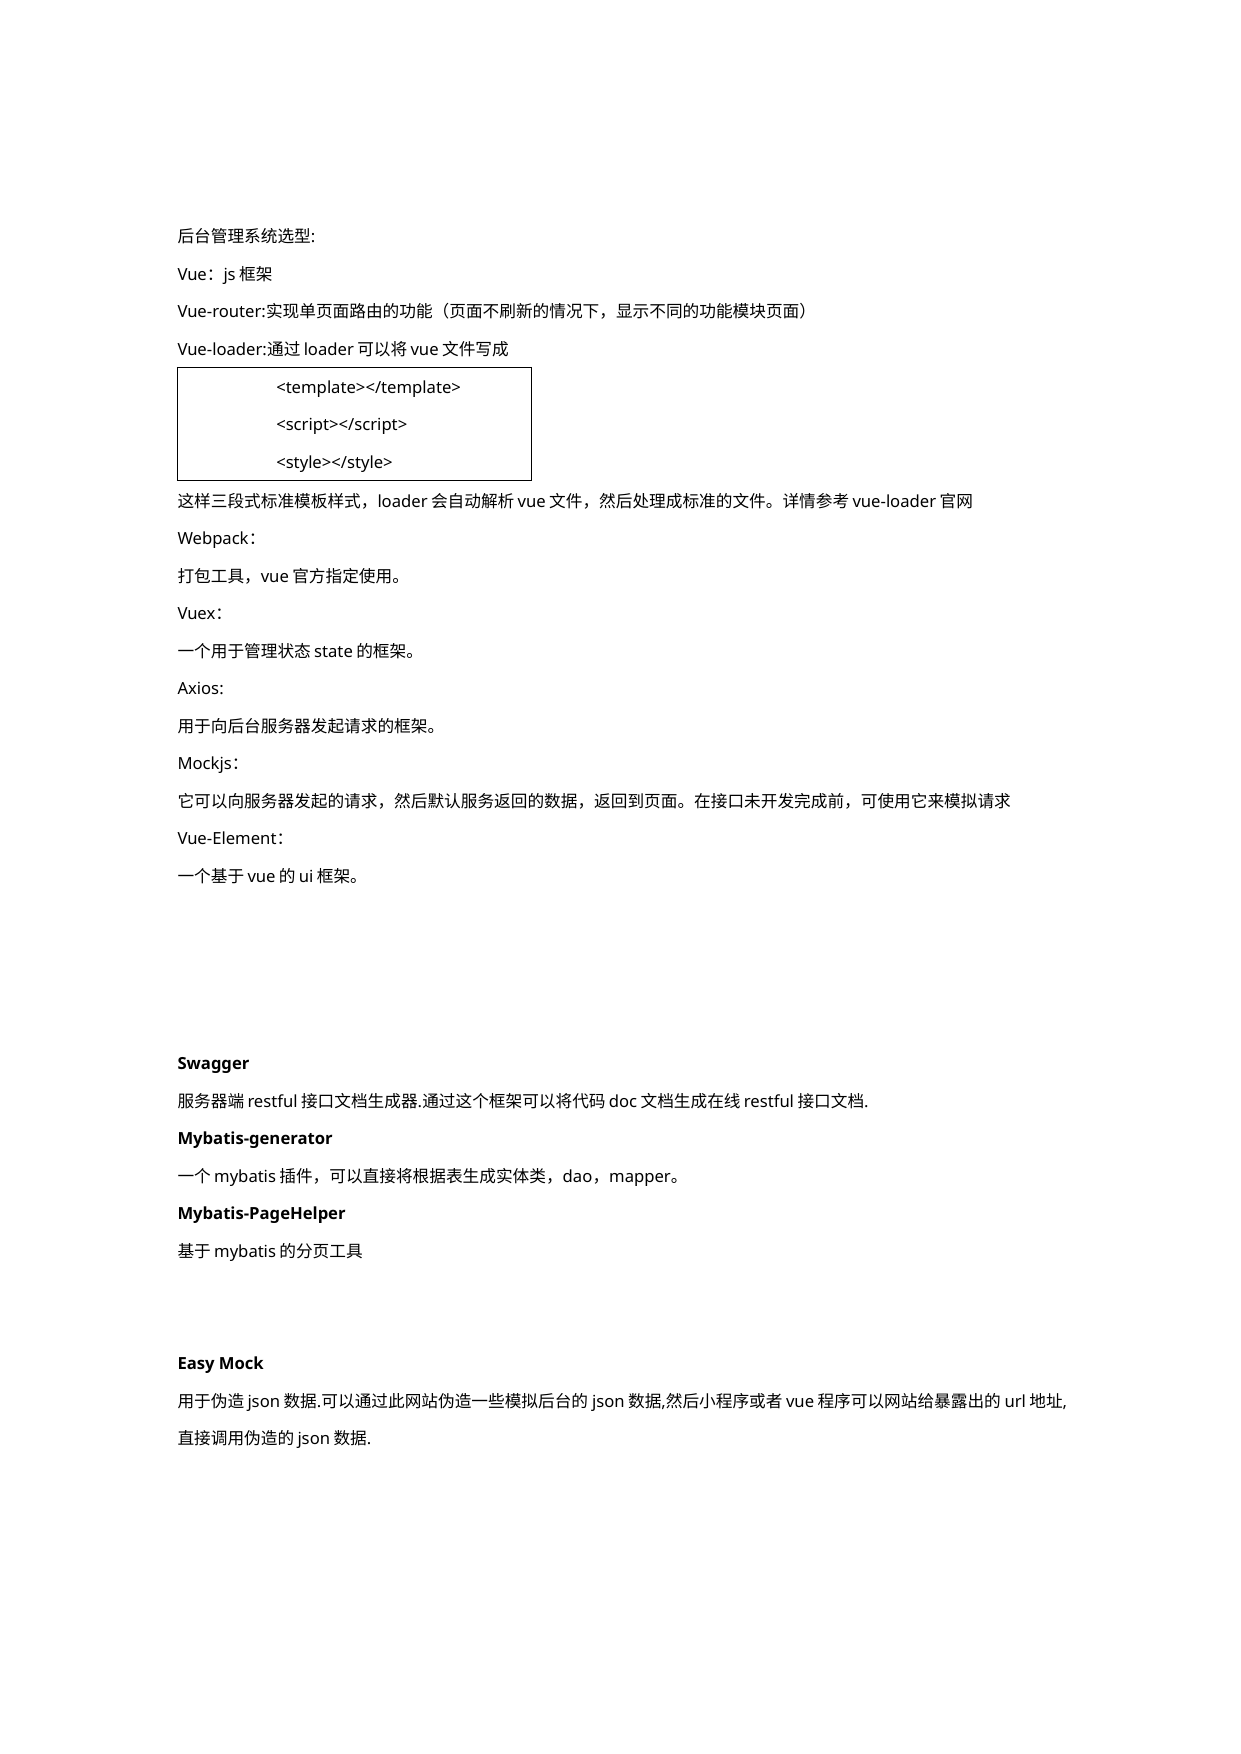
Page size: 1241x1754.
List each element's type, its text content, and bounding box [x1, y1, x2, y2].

text 一个mybatis插件，可以直接将根据表生成实体类，dao，mapper。 [177, 1156, 1063, 1194]
text Axios: [177, 669, 1063, 706]
text 一个基于vue的ui框架。 [177, 856, 1063, 894]
text Swagger [177, 1044, 1063, 1081]
text Easy Mock [177, 1344, 1063, 1381]
text 一个用于管理状态state的框架。 [177, 631, 1063, 669]
text Vue-loader:通过loader可以将vue文件写成 [177, 329, 1063, 367]
text Vue-router:实现单页面路由的功能（页面不刷新的情况下，显示不同的功能模块页面） [177, 292, 1063, 329]
text Vuex： [177, 594, 1063, 631]
text Vue：js框架 [177, 254, 1063, 292]
text 它可以向服务器发起的请求，然后默认服务返回的数据，返回到页面。在接口未开发完成前，可使用它来模拟请求 [177, 781, 1063, 819]
text 用于伪造json数据.可以通过此网站伪造一些模拟后台的json数据,然后小程序或者vue程序可以网站给暴露出的url地址,直接调用伪造的json数据. [177, 1381, 1063, 1456]
text Vue-Element： [177, 819, 1063, 856]
text Webpack： [177, 519, 1063, 556]
text Mockjs： [177, 744, 1063, 781]
text 这样三段式标准模板样式，loader会自动解析vue文件，然后处理成标准的文件。详情参考vue-loader官网 [177, 481, 1063, 519]
text 用于向后台服务器发起请求的框架。 [177, 706, 1063, 744]
text Mybatis-PageHelper [177, 1194, 1063, 1231]
table_header <template></template> <script></script> <style></style> [178, 368, 531, 480]
text Mybatis-generator [177, 1119, 1063, 1156]
text 基于mybatis的分页工具 [177, 1231, 1063, 1269]
text 打包工具，vue官方指定使用。 [177, 556, 1063, 594]
text 后台管理系统选型: [177, 217, 1063, 254]
text 服务器端restful接口文档生成器.通过这个框架可以将代码doc文档生成在线restful接口文档. [177, 1081, 1063, 1119]
